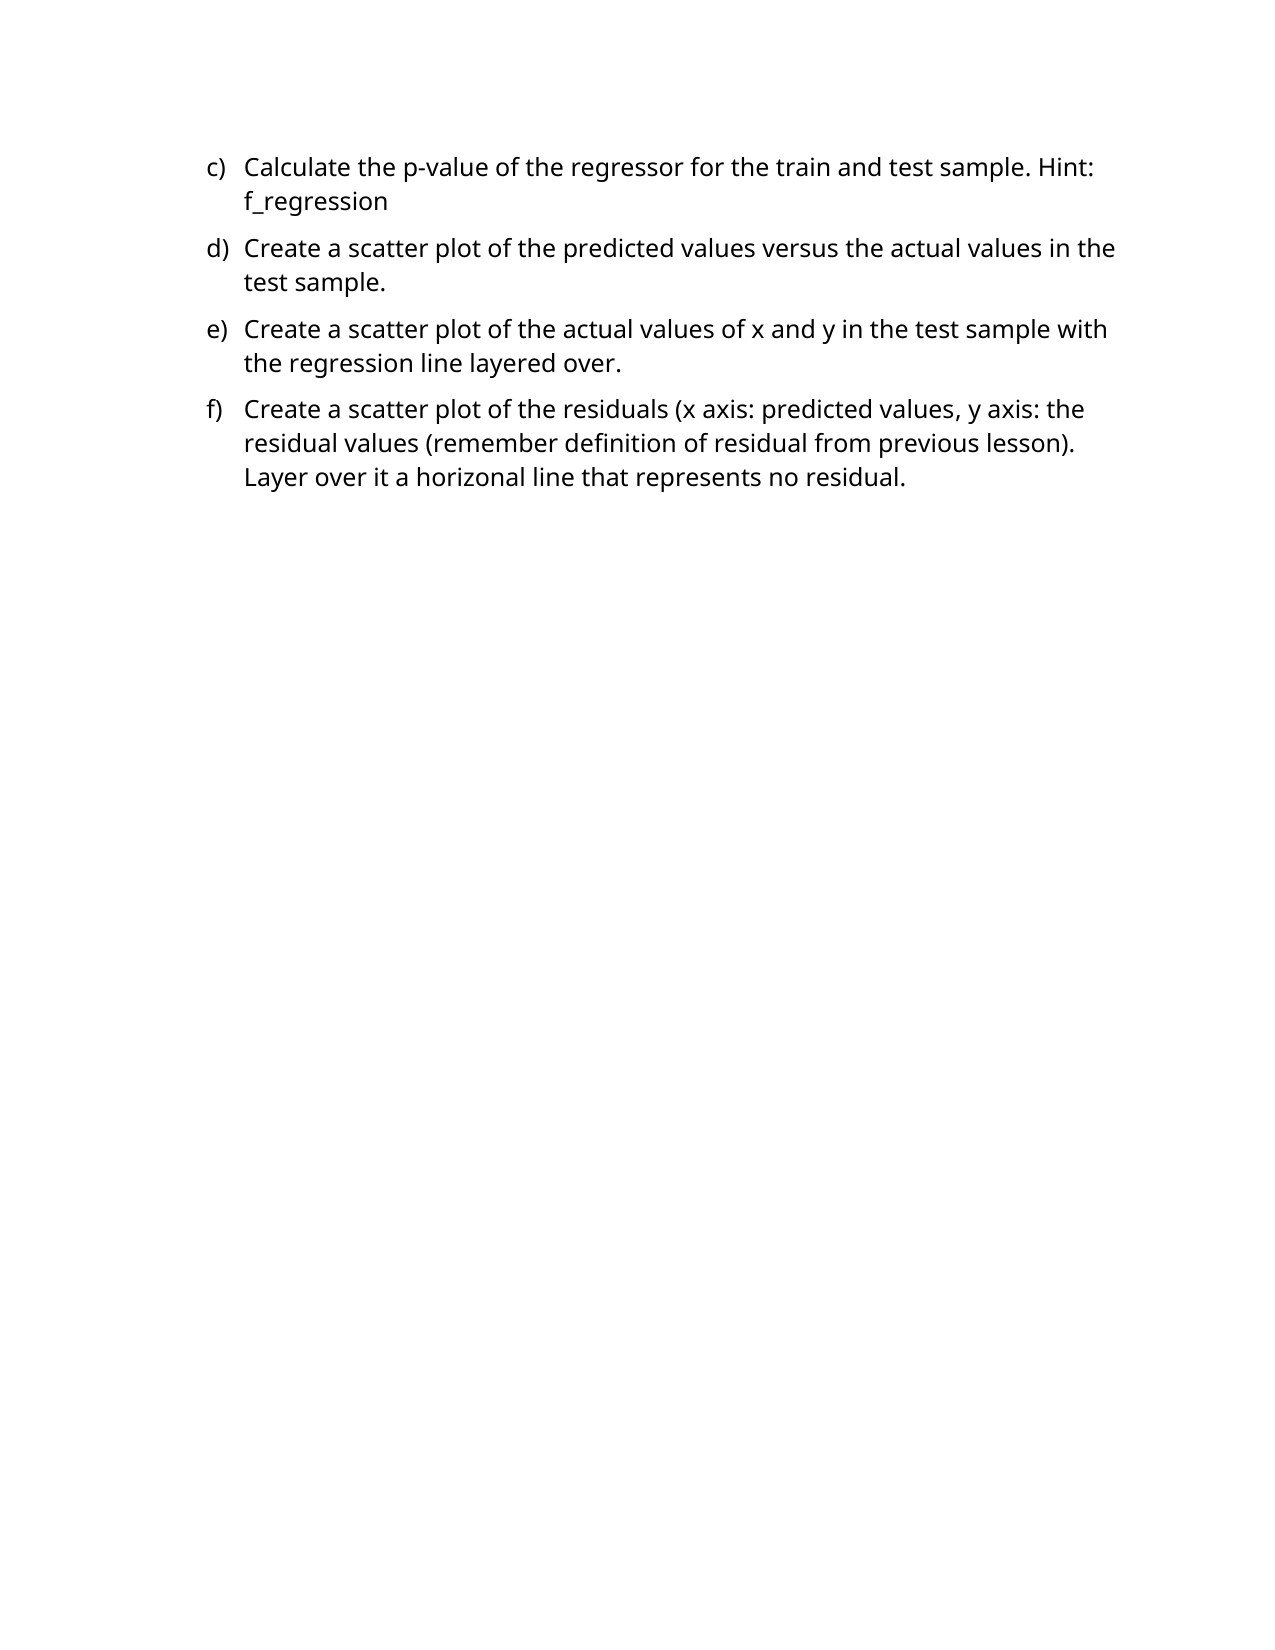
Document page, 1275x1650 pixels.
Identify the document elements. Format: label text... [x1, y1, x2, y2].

list Create a scatter plot of the residuals (x axis: predicted values, y axis: the residual values (remember definition of residual from previous lesson). Layer over it a horizonal line that represents no residual. [206, 392, 1125, 494]
list Create a scatter plot of the predicted values versus the actual values in the test sample. [206, 231, 1125, 299]
list Calculate the p-value of the regressor for the train and test sample. Hint: f_regression [206, 150, 1125, 218]
list Create a scatter plot of the actual values of x and y in the test sample with the regression line layered over. [206, 311, 1125, 379]
